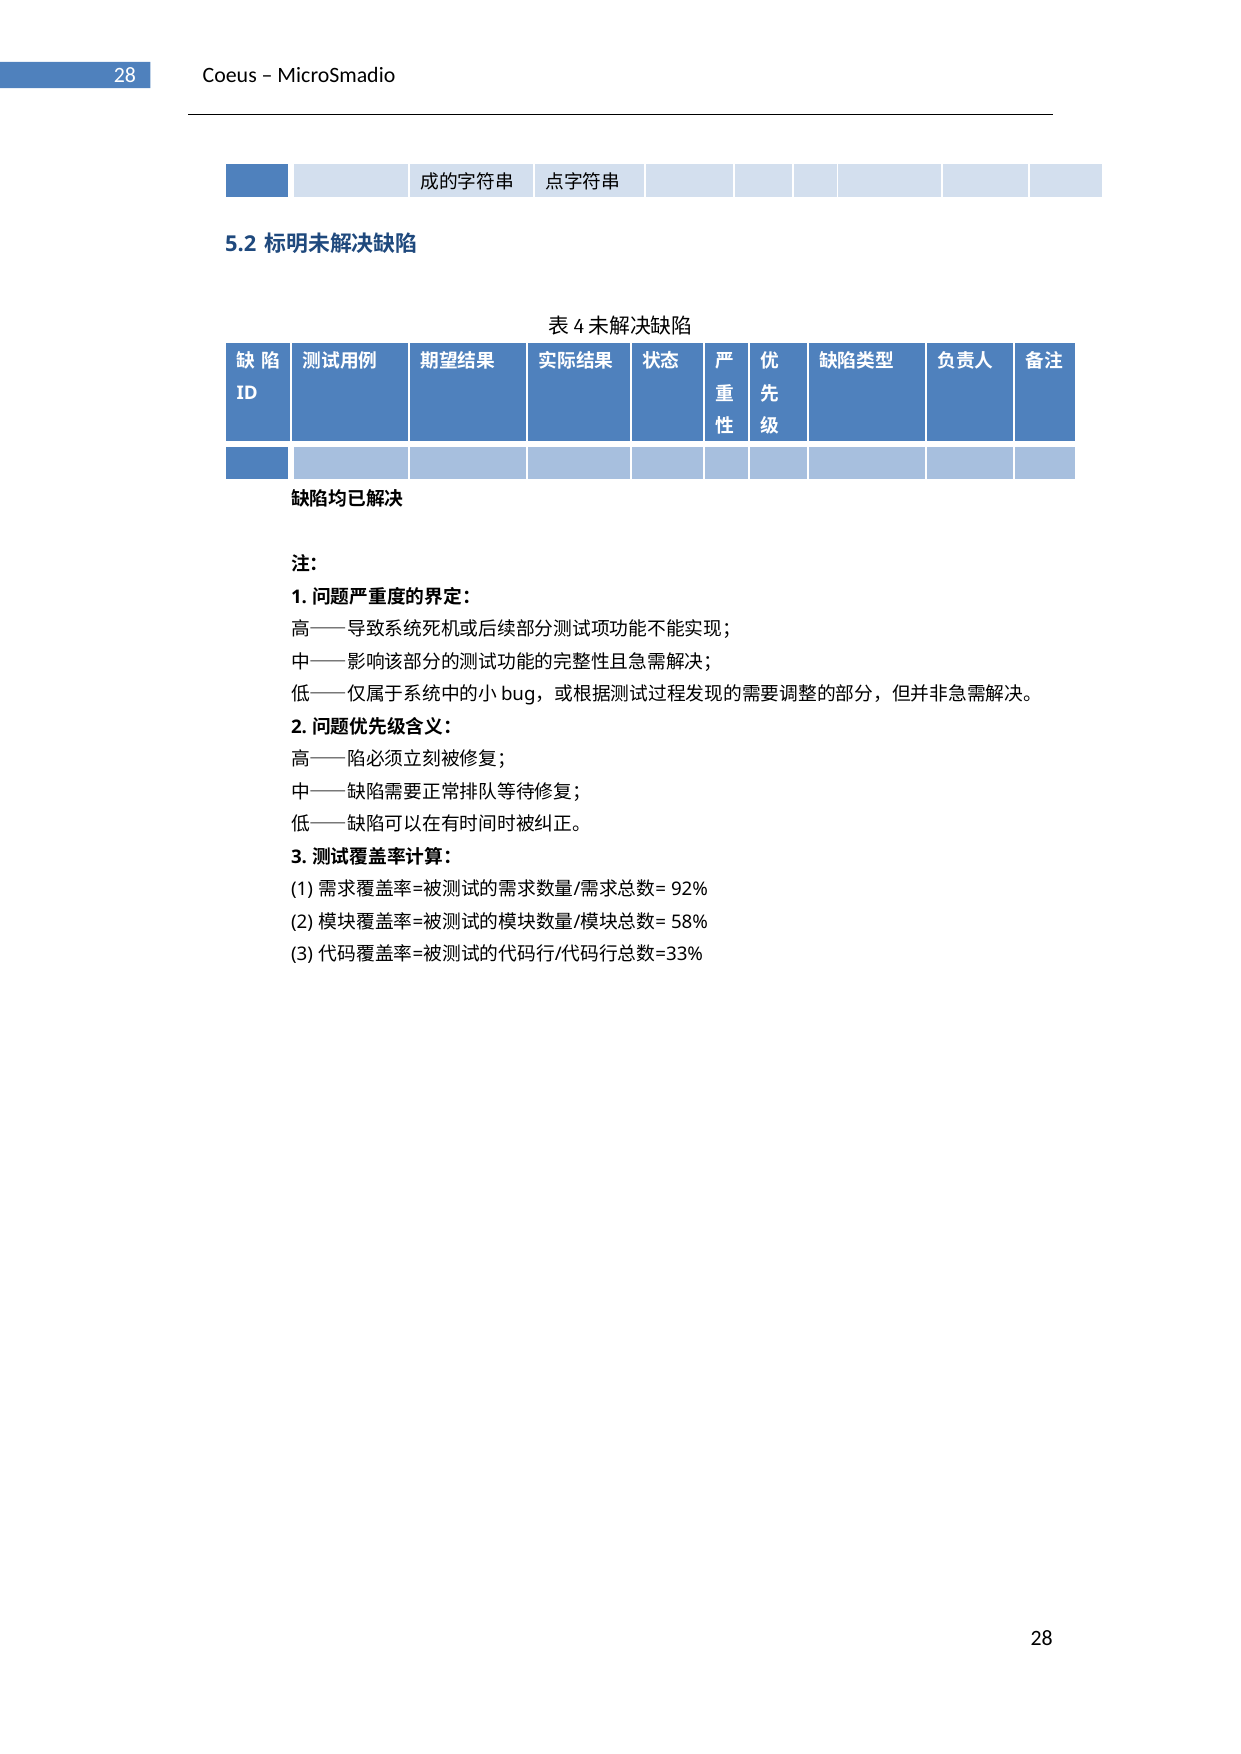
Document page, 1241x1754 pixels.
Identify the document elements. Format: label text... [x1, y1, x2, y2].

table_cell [410, 164, 533, 197]
text 低——缺陷可以在有时间时被纠正。 [247, 806, 1053, 839]
table_cell 中 [735, 164, 792, 197]
table_header 缺陷ID [226, 343, 290, 441]
text 高——导致系统死机或后续部分测试项功能不能实现； [247, 611, 1053, 644]
table_cell [705, 447, 748, 479]
text (3) 代码覆盖率=被测试的代码行/代码行总数=33% [247, 936, 1053, 969]
text 表 4未解决缺陷 [187, 308, 1053, 341]
table_header 缺陷类型 [809, 343, 925, 441]
table_header 负责人 [927, 343, 1013, 441]
text 中——缺陷需要正常排队等待修复； [247, 774, 1053, 806]
table_header 状态 [632, 343, 703, 441]
table_cell [410, 447, 526, 479]
text (2) 模块覆盖率=被测试的模块数量/模块总数= 58% [247, 904, 1053, 936]
text 1. 问题严重度的界定： [247, 579, 1053, 611]
table_cell [1030, 164, 1102, 197]
table_cell [632, 447, 703, 479]
table_cell 接口缺陷 [838, 164, 941, 197]
table_cell [927, 447, 1013, 479]
table_cell 24 [226, 164, 288, 197]
text 低——仅属于系统中的小bug，或根据测试过程发现的需要调整的部分，但并非急需解决。 [247, 676, 1053, 709]
table_cell [750, 447, 807, 479]
table_cell [294, 447, 408, 479]
table_cell 缪晓伟 [943, 164, 1028, 197]
table_header 备注 [1015, 343, 1075, 441]
subtitle 标明未解决缺陷 [225, 226, 1053, 258]
table_header 实际结果 [528, 343, 630, 441]
table_cell 已解决 [646, 164, 733, 197]
table_header 严重性 [705, 343, 748, 441]
text 2. 问题优先级含义： [247, 709, 1053, 741]
text (1) 需求覆盖率=被测试的需求数量/需求总数= 92% [247, 871, 1053, 904]
table_cell 安排课程 [294, 164, 408, 197]
text 3. 测试覆盖率计算： [247, 839, 1053, 871]
text 缺陷均已解决 [247, 481, 1053, 514]
table_cell [528, 447, 630, 479]
table_header 测试用例 [292, 343, 408, 441]
table_cell [226, 447, 288, 479]
table_cell [809, 447, 925, 479]
text 中——影响该部分的测试功能的完整性且急需解决； [247, 644, 1053, 676]
table_cell [1015, 447, 1075, 479]
table_header 期望结果 [410, 343, 526, 441]
table_cell 高 [794, 164, 837, 197]
text 高——陷必须立刻被修复； [247, 741, 1053, 774]
table_header 优先级 [750, 343, 807, 441]
table_cell 课程安排结果形式为时间地点字符串 [535, 164, 644, 197]
text 注： [247, 546, 1053, 579]
